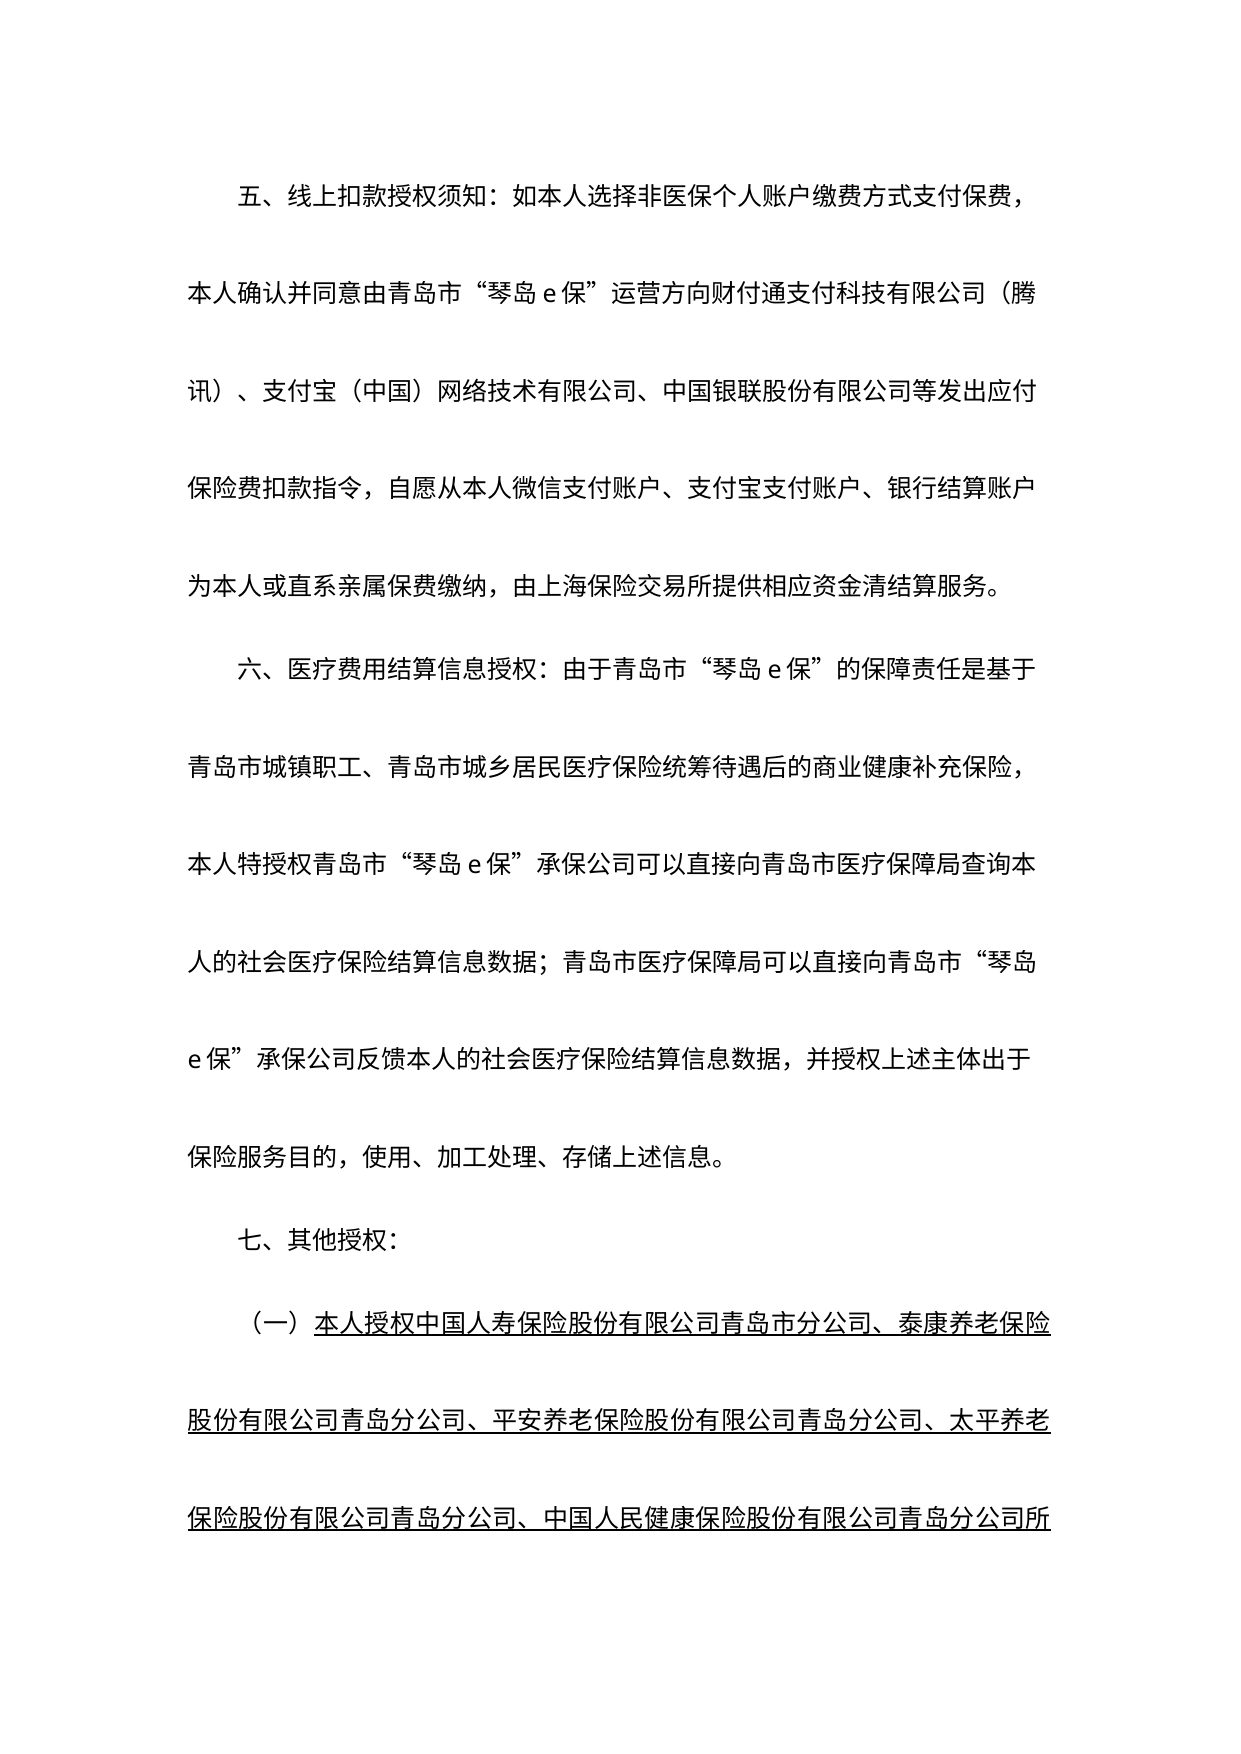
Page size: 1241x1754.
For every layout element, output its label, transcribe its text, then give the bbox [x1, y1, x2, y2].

text 五、线上扣款授权须知：如本人选择非医保个人账户缴费方式支付保费，本人确认并同意由青岛市“琴岛e保”运营方向财付通支付科技有限公司（腾讯）、支付宝（中国）网络技术有限公司、中国银联股份有限公司等发出应付保险费扣款指令，自愿从本人微信支付账户、支付宝支付账户、银行结算账户为本人或直系亲属保费缴纳，由上海保险交易所提供相应资金清结算服务。 [187, 162, 1053, 617]
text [187, 1289, 1053, 1549]
text 七、其他授权： [187, 1206, 1053, 1271]
text 六、医疗费用结算信息授权：由于青岛市“琴岛e保”的保障责任是基于青岛市城镇职工、青岛市城乡居民医疗保险统筹待遇后的商业健康补充保险，本人特授权青岛市“琴岛e保”承保公司可以直接向青岛市医疗保障局查询本人的社会医疗保险结算信息数据；青岛市医疗保障局可以直接向青岛市“琴岛e保”承保公司反馈本人的社会医疗保险结算信息数据，并授权上述主体出于保险服务目的，使用、加工处理、存储上述信息。 [187, 635, 1053, 1188]
